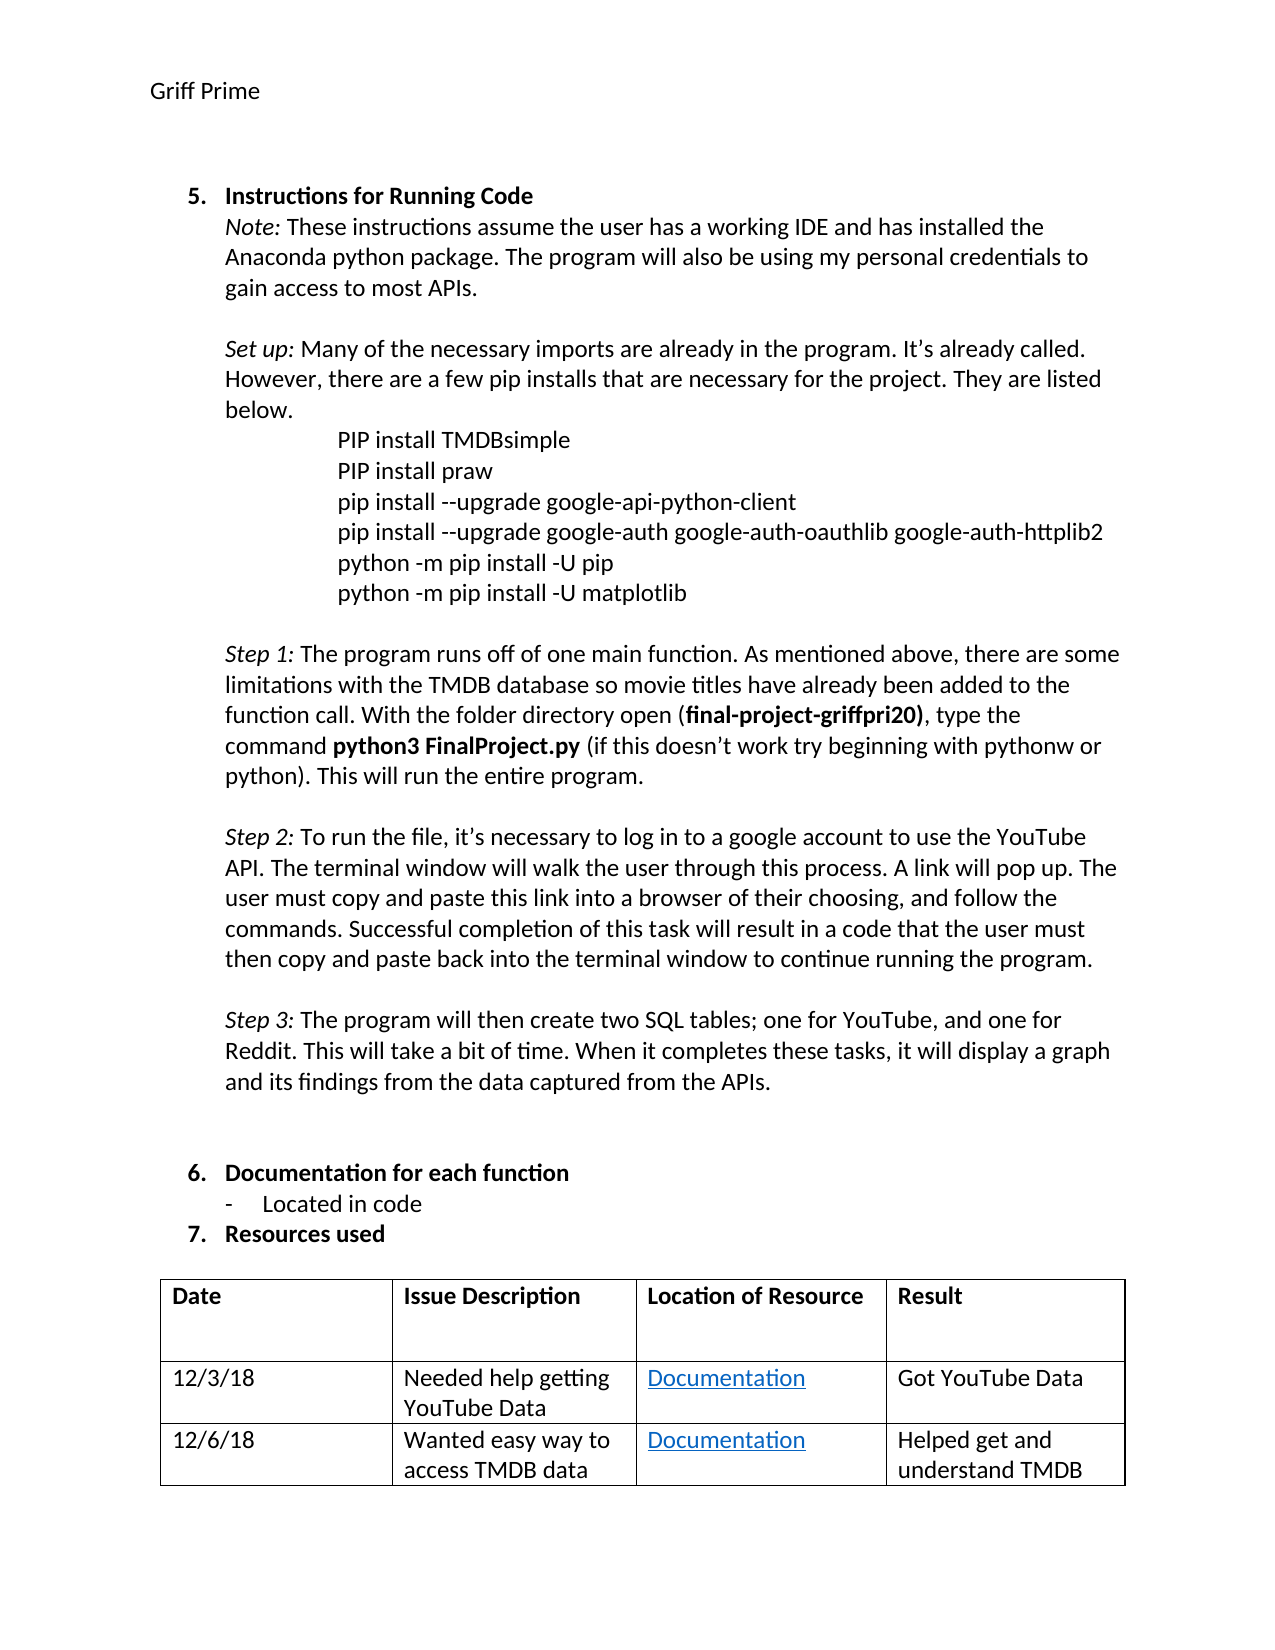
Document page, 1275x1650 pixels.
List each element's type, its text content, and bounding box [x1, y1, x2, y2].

text Set up: Many of the necessary imports are already in the program. It’s already called. However, there are a few pip installs that are necessary for the project. They are listed below. [225, 333, 1125, 425]
table_cell Got YouTube Data [887, 1362, 1124, 1423]
table_header Issue Description [393, 1280, 636, 1361]
list Instructions for Running Code [187, 181, 1125, 211]
text Step 3: The program will then create two SQL tables; one for YouTube, and one for Reddit. This will take a bit of time. When it completes these tasks, it will display a graph and its findings from the data captured from the APIs. [225, 1004, 1125, 1096]
list python -m pip install -U pip [337, 547, 1125, 577]
list Note: These instructions assume the user has a working IDE and has installed the Anaconda python package. The program will also be using my personal credentials to gain access to most APIs. [225, 211, 1125, 303]
table_cell 12/6/18 [161, 1424, 392, 1485]
list Resources used [187, 1218, 1125, 1249]
list PIP install TMDBsimple [337, 425, 1125, 455]
table_header Date [161, 1280, 392, 1361]
table_cell Needed help getting YouTube Data [393, 1362, 636, 1423]
text Step 2: To run the file, it’s necessary to log in to a google account to use the YouTube API. The terminal window will walk the user through this process. A link will pop up. The user must copy and paste this link into a browser of their choosing, and follow the commands. Successful completion of this task will result in a code that the user must then copy and paste back into the terminal window to continue running the program. [225, 821, 1125, 974]
table_cell Documentation [637, 1424, 886, 1485]
list python -m pip install -U matplotlib [337, 577, 1125, 608]
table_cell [393, 1424, 636, 1485]
list Documentation for each function [187, 1157, 1125, 1188]
list Located in code [225, 1188, 1125, 1218]
list pip install --upgrade google-api-python-client [337, 486, 1125, 516]
table_header Result [887, 1280, 1124, 1361]
list pip install --upgrade google-auth google-auth-oauthlib google-auth-httplib2 [337, 516, 1125, 547]
table_cell 12/3/18 [161, 1362, 392, 1423]
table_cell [887, 1424, 1124, 1485]
table_header Location of Resource [637, 1280, 886, 1361]
list PIP install praw [337, 455, 1125, 486]
text Step 1: The program runs off of one main function. As mentioned above, there are some limitations with the TMDB database so movie titles have already been added to the function call. With the folder directory open (final-project-griffpri20), type the command python3 FinalProject.py (if this doesn’t work try beginning with pythonw or python). This will run the entire program. [225, 638, 1125, 791]
table_cell Documentation [637, 1362, 886, 1423]
